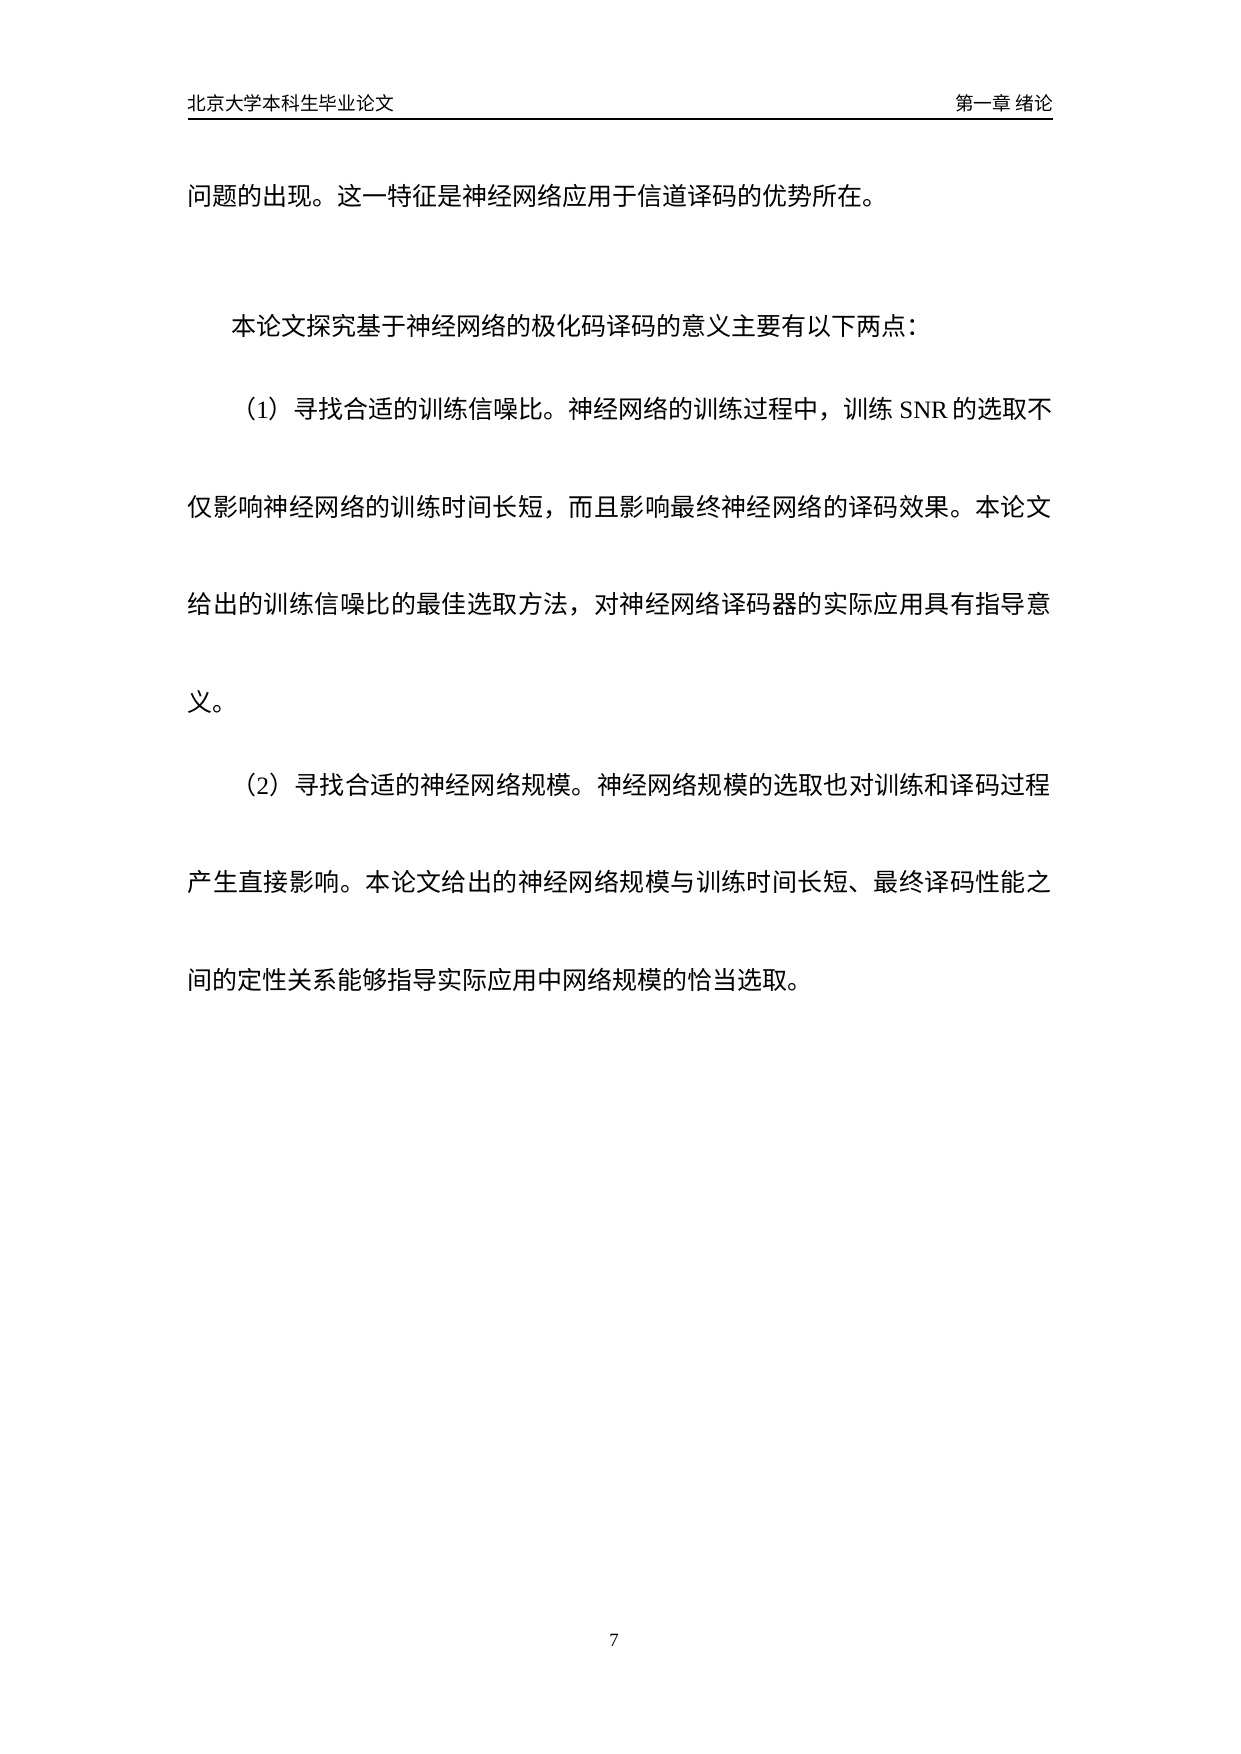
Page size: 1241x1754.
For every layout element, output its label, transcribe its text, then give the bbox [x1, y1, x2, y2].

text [187, 162, 1053, 227]
text （1）寻找合适的训练信噪比。神经网络的训练过程中，训练SNR的选取不仅影响神经网络的训练时间长短，而且影响最终神经网络的译码效果。本论文给出的训练信噪比的最佳选取方法，对神经网络译码器的实际应用具有指导意义。 [187, 375, 1053, 733]
text （2）寻找合适的神经网络规模。神经网络规模的选取也对训练和译码过程产生直接影响。本论文给出的神经网络规模与训练时间长短、最终译码性能之间的定性关系能够指导实际应用中网络规模的恰当选取。 [187, 751, 1053, 1011]
text 本论文探究基于神经网络的极化码译码的意义主要有以下两点： [187, 292, 1053, 357]
